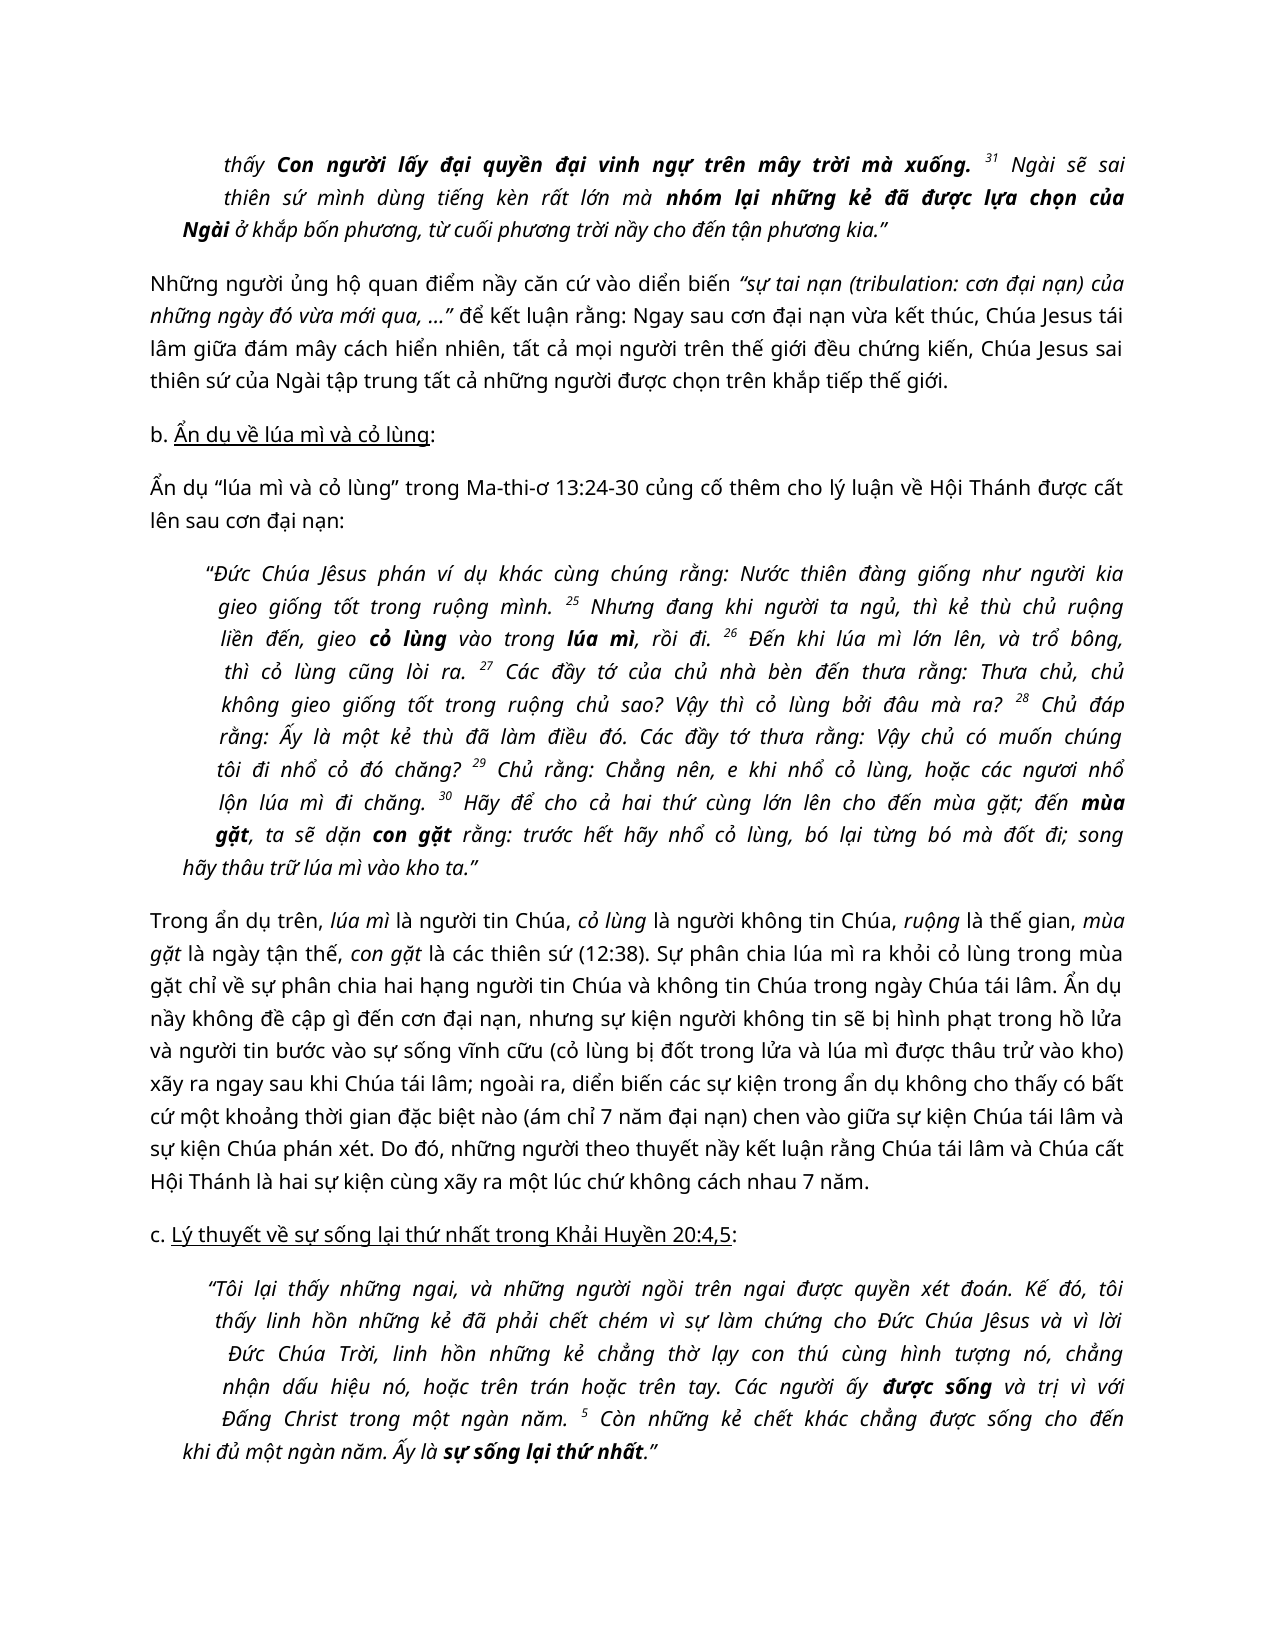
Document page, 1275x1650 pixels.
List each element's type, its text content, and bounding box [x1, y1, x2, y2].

text “Tôi lại thấy những ngai, và những người ngồi trên ngai được quyền xét đoán. Kế đó, tôi thấy linh hồn những kẻ đã phải chết chém vì sự làm chứng cho Đức Chúa Jêsus và vì lời Đức Chúa Trời, linh hồn những kẻ chẳng thờ lạy con thú cùng hình tượng nó, chẳng nhận dấu hiệu nó, hoặc trên trán hoặc trên tay. Các người ấy được sống và trị vì với Đấng Christ trong một ngàn năm. 5 Còn những kẻ chết khác chẳng được sống cho đến khi đủ một ngàn năm. Ấy là sự sống lại thứ nhất.” [150, 1274, 1125, 1465]
text Những người ủng hộ quan điểm nầy căn cứ vào diển biến “sự tai nạn (tribulation: cơn đại nạn) của những ngày đó vừa mới qua, …” để kết luận rằng: Ngay sau cơn đại nạn vừa kết thúc, Chúa Jesus tái lâm giữa đám mây cách hiển nhiên, tất cả mọi người trên thế giới đều chứng kiến, Chúa Jesus sai thiên sứ của Ngài tập trung tất cả những người được chọn trên khắp tiếp thế giới. [150, 269, 1125, 395]
text b. Ẩn dụ về lúa mì và cỏ lùng: [150, 420, 1125, 448]
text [150, 150, 1125, 244]
text c. Lý thuyết về sự sống lại thứ nhất trong Khải Huyền 20:4,5: [150, 1221, 1125, 1249]
text Trong ẩn dụ trên, lúa mì là người tin Chúa, cỏ lùng là người không tin Chúa, ruộng là thế gian, mùa gặt là ngày tận thế, con gặt là các thiên sứ (12:38). Sự phân chia lúa mì ra khỏi cỏ lùng trong mùa gặt chỉ về sự phân chia hai hạng người tin Chúa và không tin Chúa trong ngày Chúa tái lâm. Ẩn dụ nầy không đề cập gì đến cơn đại nạn, nhưng sự kiện người không tin sẽ bị hình phạt trong hồ lửa và người tin bước vào sự sống vĩnh cữu (cỏ lùng bị đốt trong lửa và lúa mì được thâu trử vào kho) xãy ra ngay sau khi Chúa tái lâm; ngoài ra, diển biến các sự kiện trong ẩn dụ không cho thấy có bất cứ một khoảng thời gian đặc biệt nào (ám chỉ 7 năm đại nạn) chen vào giữa sự kiện Chúa tái lâm và sự kiện Chúa phán xét. Do đó, những người theo thuyết nầy kết luận rằng Chúa tái lâm và Chúa cất Hội Thánh là hai sự kiện cùng xãy ra một lúc chứ không cách nhau 7 năm. [150, 906, 1125, 1196]
text “Đức Chúa Jêsus phán ví dụ khác cùng chúng rằng: Nước thiên đàng giống như người kia gieo giống tốt trong ruộng mình. 25 Nhưng đang khi người ta ngủ, thì kẻ thù chủ ruộng liền đến, gieo cỏ lùng vào trong lúa mì, rồi đi. 26 Đến khi lúa mì lớn lên, và trổ bông, thì cỏ lùng cũng lòi ra. 27 Các đầy tớ của chủ nhà bèn đến thưa rằng: Thưa chủ, chủ không gieo giống tốt trong ruộng chủ sao? Vậy thì cỏ lùng bởi đâu mà ra? 28 Chủ đáp rằng: Ấy là một kẻ thù đã làm điều đó. Các đầy tớ thưa rằng: Vậy chủ có muốn chúng tôi đi nhổ cỏ đó chăng? 29 Chủ rằng: Chẳng nên, e khi nhổ cỏ lùng, hoặc các ngươi nhổ lộn lúa mì đi chăng. 30 Hãy để cho cả hai thứ cùng lớn lên cho đến mùa gặt; đến mùa gặt, ta sẽ dặn con gặt rằng: trước hết hãy nhổ cỏ lùng, bó lại từng bó mà đốt đi; song hãy thâu trữ lúa mì vào kho ta.” [150, 559, 1125, 881]
text Ẩn dụ “lúa mì và cỏ lùng” trong Ma-thi-ơ 13:24-30 củng cố thêm cho lý luận về Hội Thánh được cất lên sau cơn đại nạn: [150, 473, 1125, 534]
